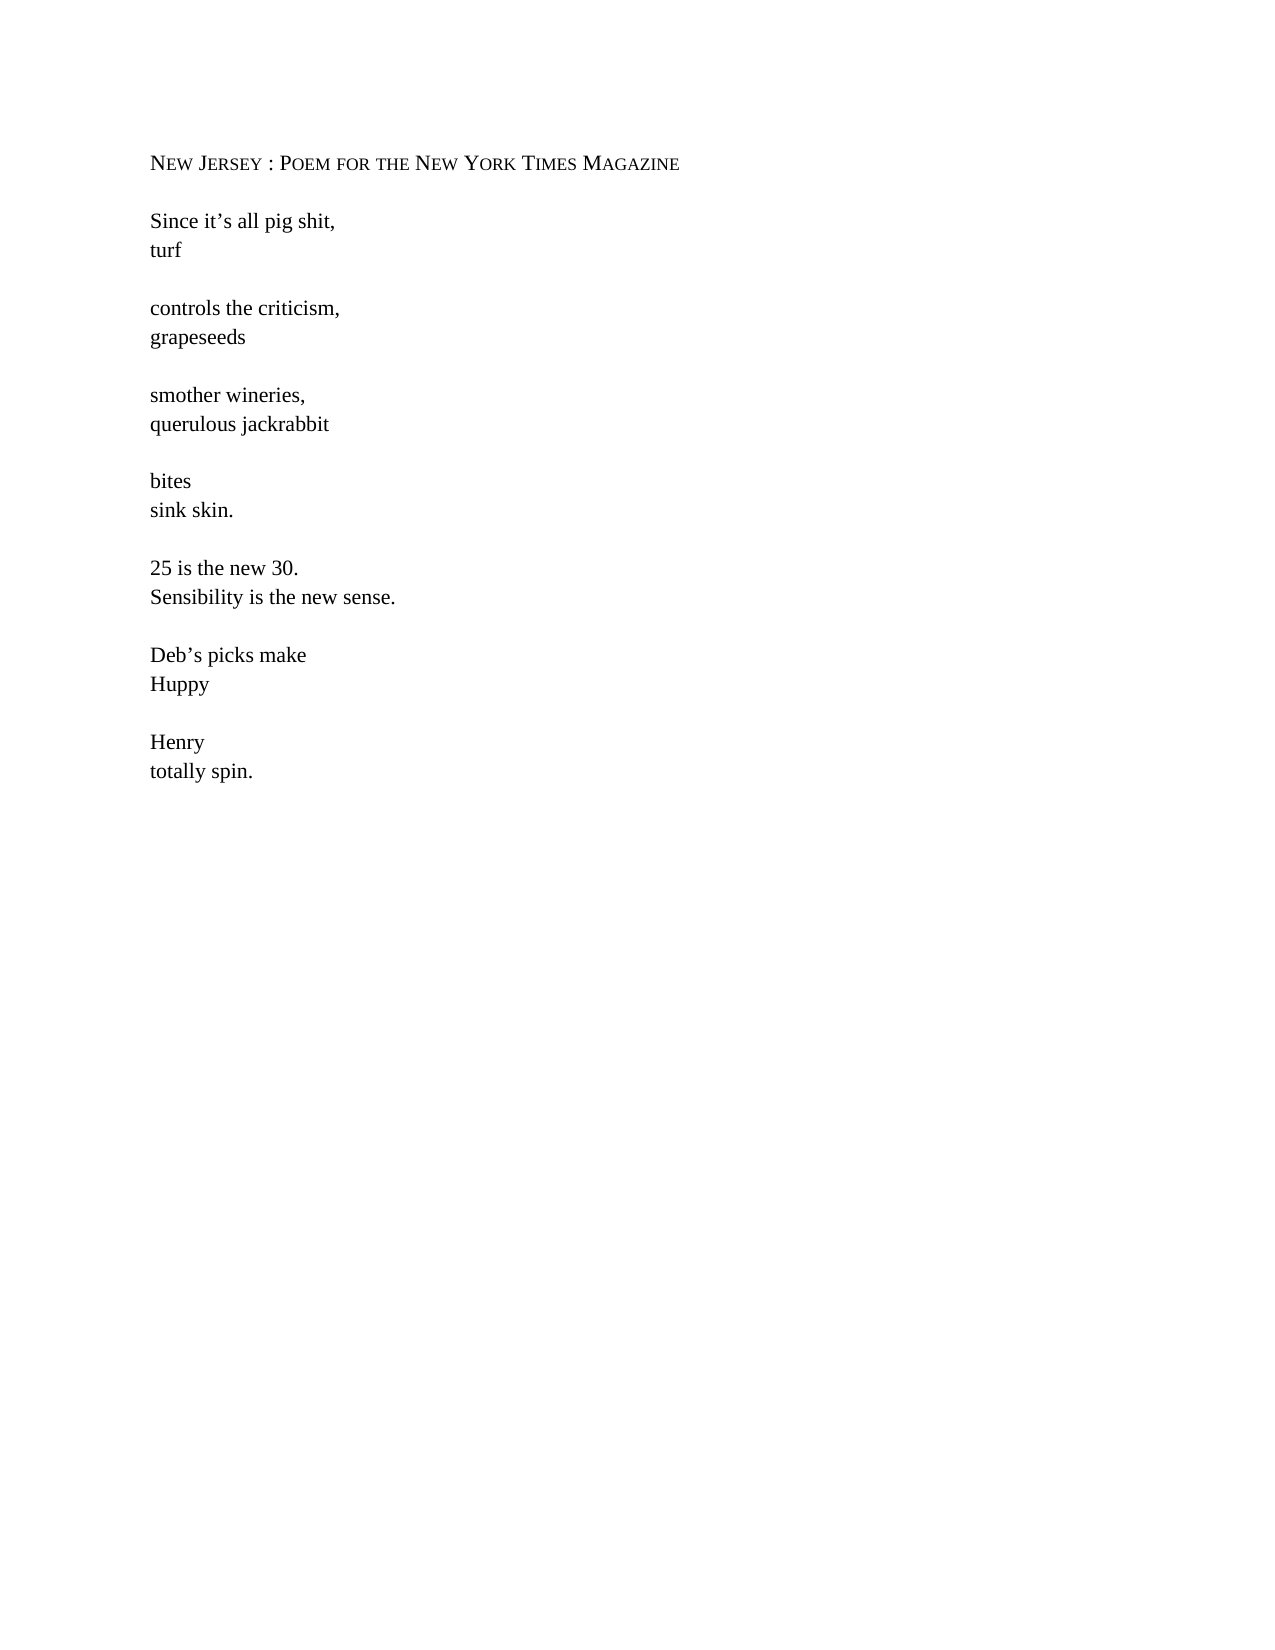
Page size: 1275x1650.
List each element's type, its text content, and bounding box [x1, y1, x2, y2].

text controls the criticism, [150, 295, 1125, 320]
text 25 is the new 30. [150, 555, 1125, 581]
text grapeseeds [150, 324, 1125, 349]
text Since it’s all pig shit, [150, 208, 1125, 233]
text totally spin. [150, 758, 1125, 783]
text Deb’s picks make [150, 642, 1125, 667]
text querulous jackrabbit [150, 411, 1125, 436]
text Sensibility is the new sense. [150, 584, 1125, 609]
text Henry [150, 729, 1125, 754]
text New Jersey : Poem for the New York Times Magazine [150, 150, 1125, 175]
text sink skin. [150, 497, 1125, 523]
text bites [150, 468, 1125, 494]
text Huppy [150, 671, 1125, 696]
text smother wineries, [150, 382, 1125, 407]
text turf [150, 237, 1125, 262]
